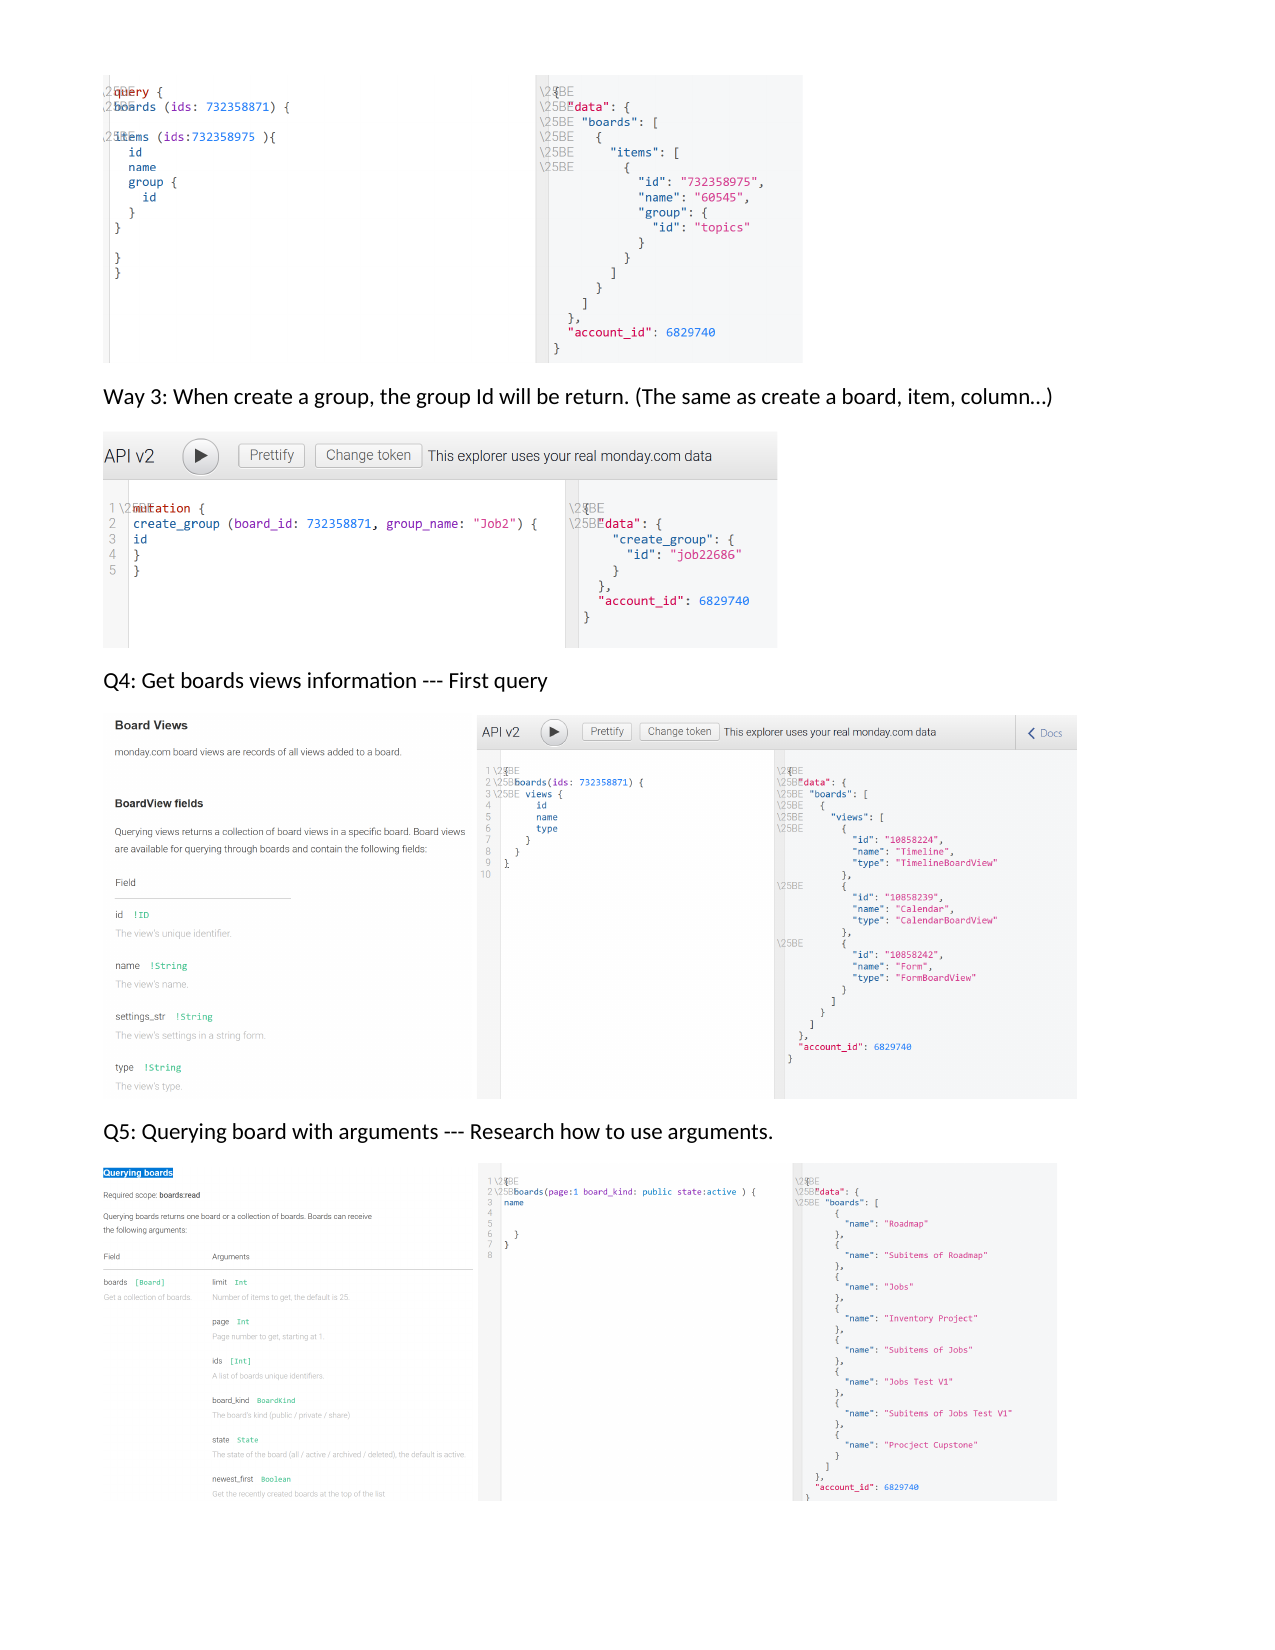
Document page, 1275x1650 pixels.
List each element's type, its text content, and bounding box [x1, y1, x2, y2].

picture [103, 1167, 473, 1501]
picture [103, 713, 472, 1099]
text Q5: Querying board with arguments --- Research how to use arguments. [103, 1117, 1181, 1145]
picture [476, 715, 1077, 1099]
picture [103, 75, 803, 363]
text Way 3: When create a group, the group Id will be return. (The same as create a board, item, column…) [103, 382, 1181, 410]
text Q4: Get boards views information --- First query [103, 666, 1181, 694]
picture [478, 1163, 1058, 1501]
picture [103, 428, 778, 648]
